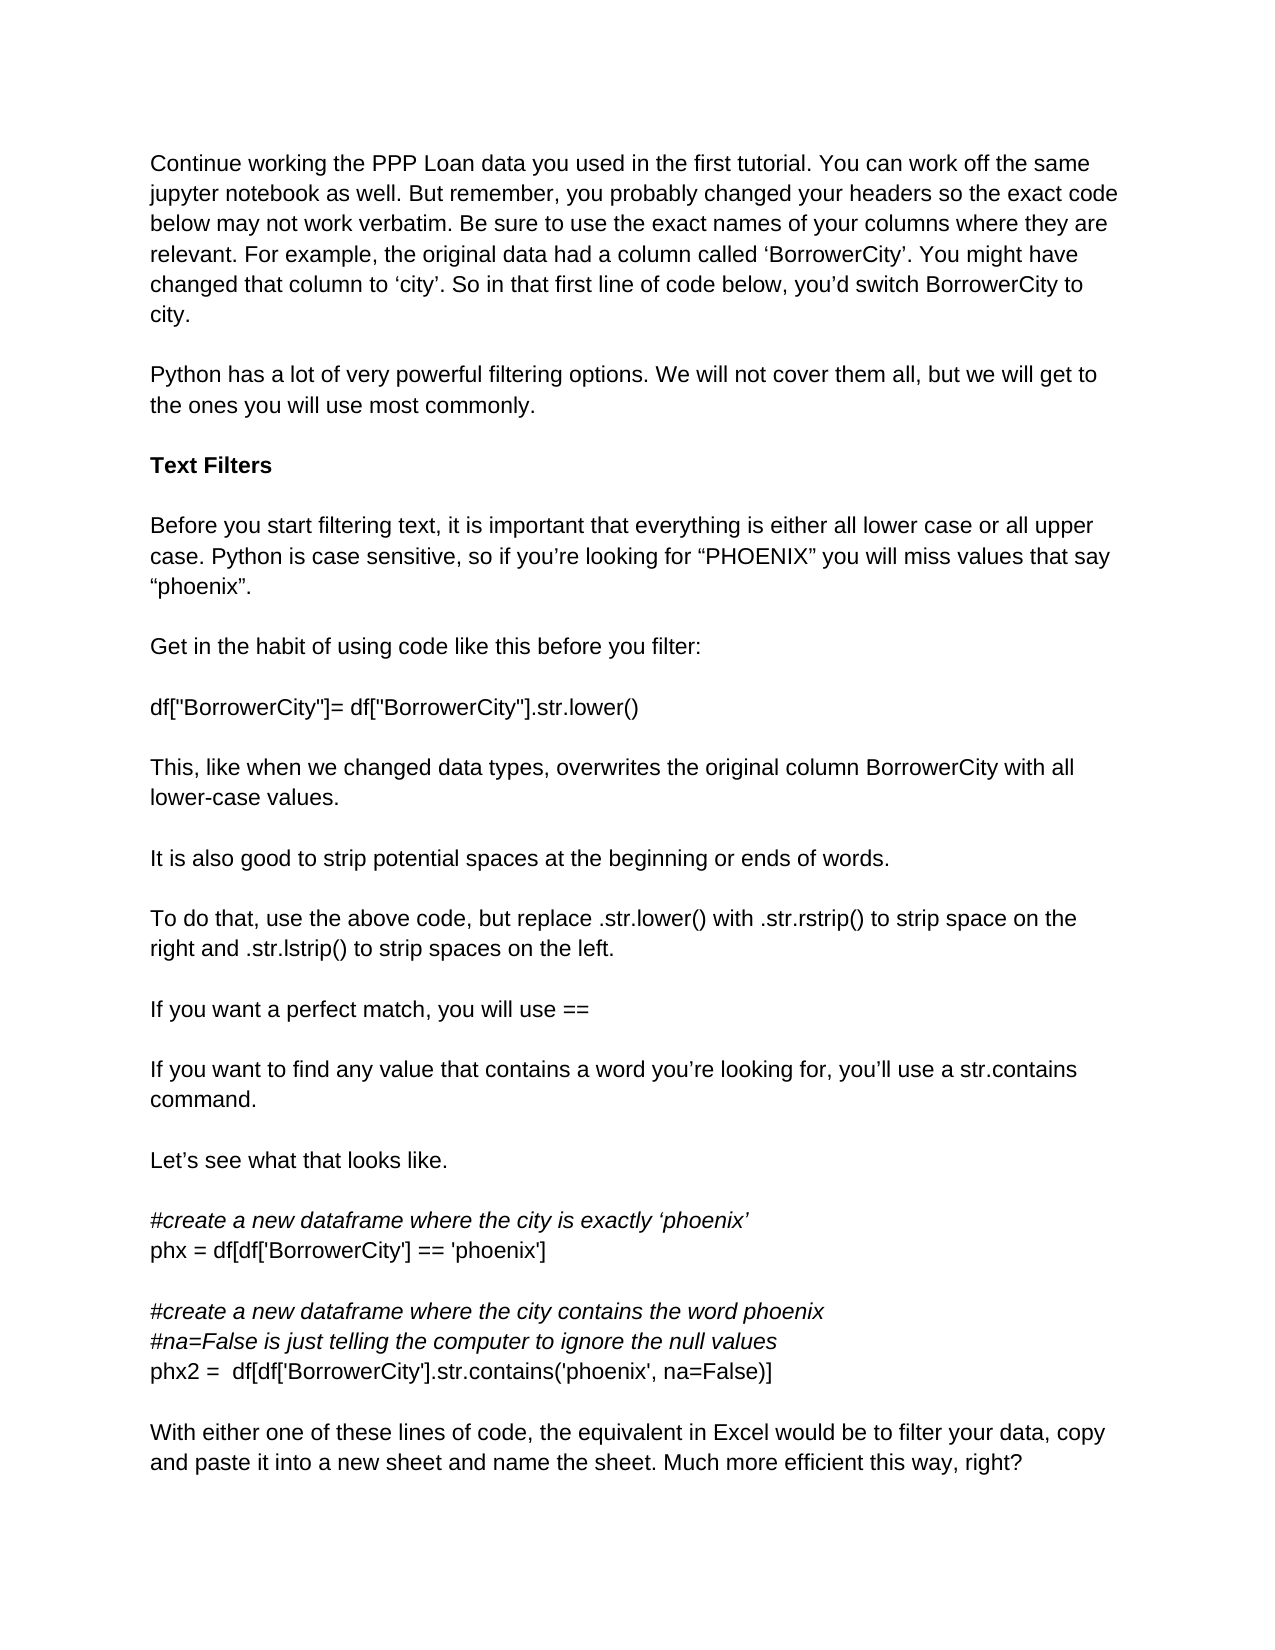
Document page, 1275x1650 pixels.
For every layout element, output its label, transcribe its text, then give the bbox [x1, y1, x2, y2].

text Python has a lot of very powerful filtering options. We will not cover them all, but we will get to the ones you will use most commonly. [150, 361, 1125, 418]
text It is also good to strip potential spaces at the beginning or ends of words. [150, 845, 1125, 871]
text #na=False is just telling the computer to ignore the null values [150, 1328, 1125, 1354]
text If you want a perfect match, you will use == [150, 996, 1125, 1022]
text phx2 = df[df['BorrowerCity'].str.contains('phoenix', na=False)] [150, 1358, 1125, 1385]
text phx = df[df['BorrowerCity'] == 'phoenix'] [150, 1237, 1125, 1264]
text #create a new dataframe where the city is exactly ‘phoenix’ [150, 1207, 1125, 1234]
text Get in the habit of using code like this before you filter: [150, 633, 1125, 660]
text df["BorrowerCity"]= df["BorrowerCity"].str.lower() [150, 694, 1125, 720]
text Before you start filtering text, it is important that everything is either all lower case or all upper case. Python is case sensitive, so if you’re looking for “PHOENIX” you will miss values that say “phoenix”. [150, 512, 1125, 599]
text #create a new dataframe where the city contains the word phoenix [150, 1298, 1125, 1324]
text To do that, use the above code, but replace .str.lower() with .str.rstrip() to strip space on the right and .str.lstrip() to strip spaces on the left. [150, 905, 1125, 962]
text If you want to find any value that contains a word you’re looking for, you’ll use a str.contains command. [150, 1056, 1125, 1113]
text This, like when we changed data types, overwrites the original column BorrowerCity with all lower-case values. [150, 754, 1125, 811]
text Continue working the PPP Loan data you used in the first tutorial. You can work off the same jupyter notebook as well. But remember, you probably changed your headers so the exact code below may not work verbatim. Be sure to use the exact names of your columns where they are relevant. For example, the original data had a column called ‘BorrowerCity’. You might have changed that column to ‘city’. So in that first line of code below, you’d switch BorrowerCity to city. [150, 150, 1125, 327]
text Let’s see what that looks like. [150, 1147, 1125, 1173]
text With either one of these lines of code, the equivalent in Excel would be to filter your data, copy and paste it into a new sheet and name the sheet. Much more efficient this way, right? [150, 1419, 1125, 1475]
text Text Filters [150, 452, 1125, 478]
